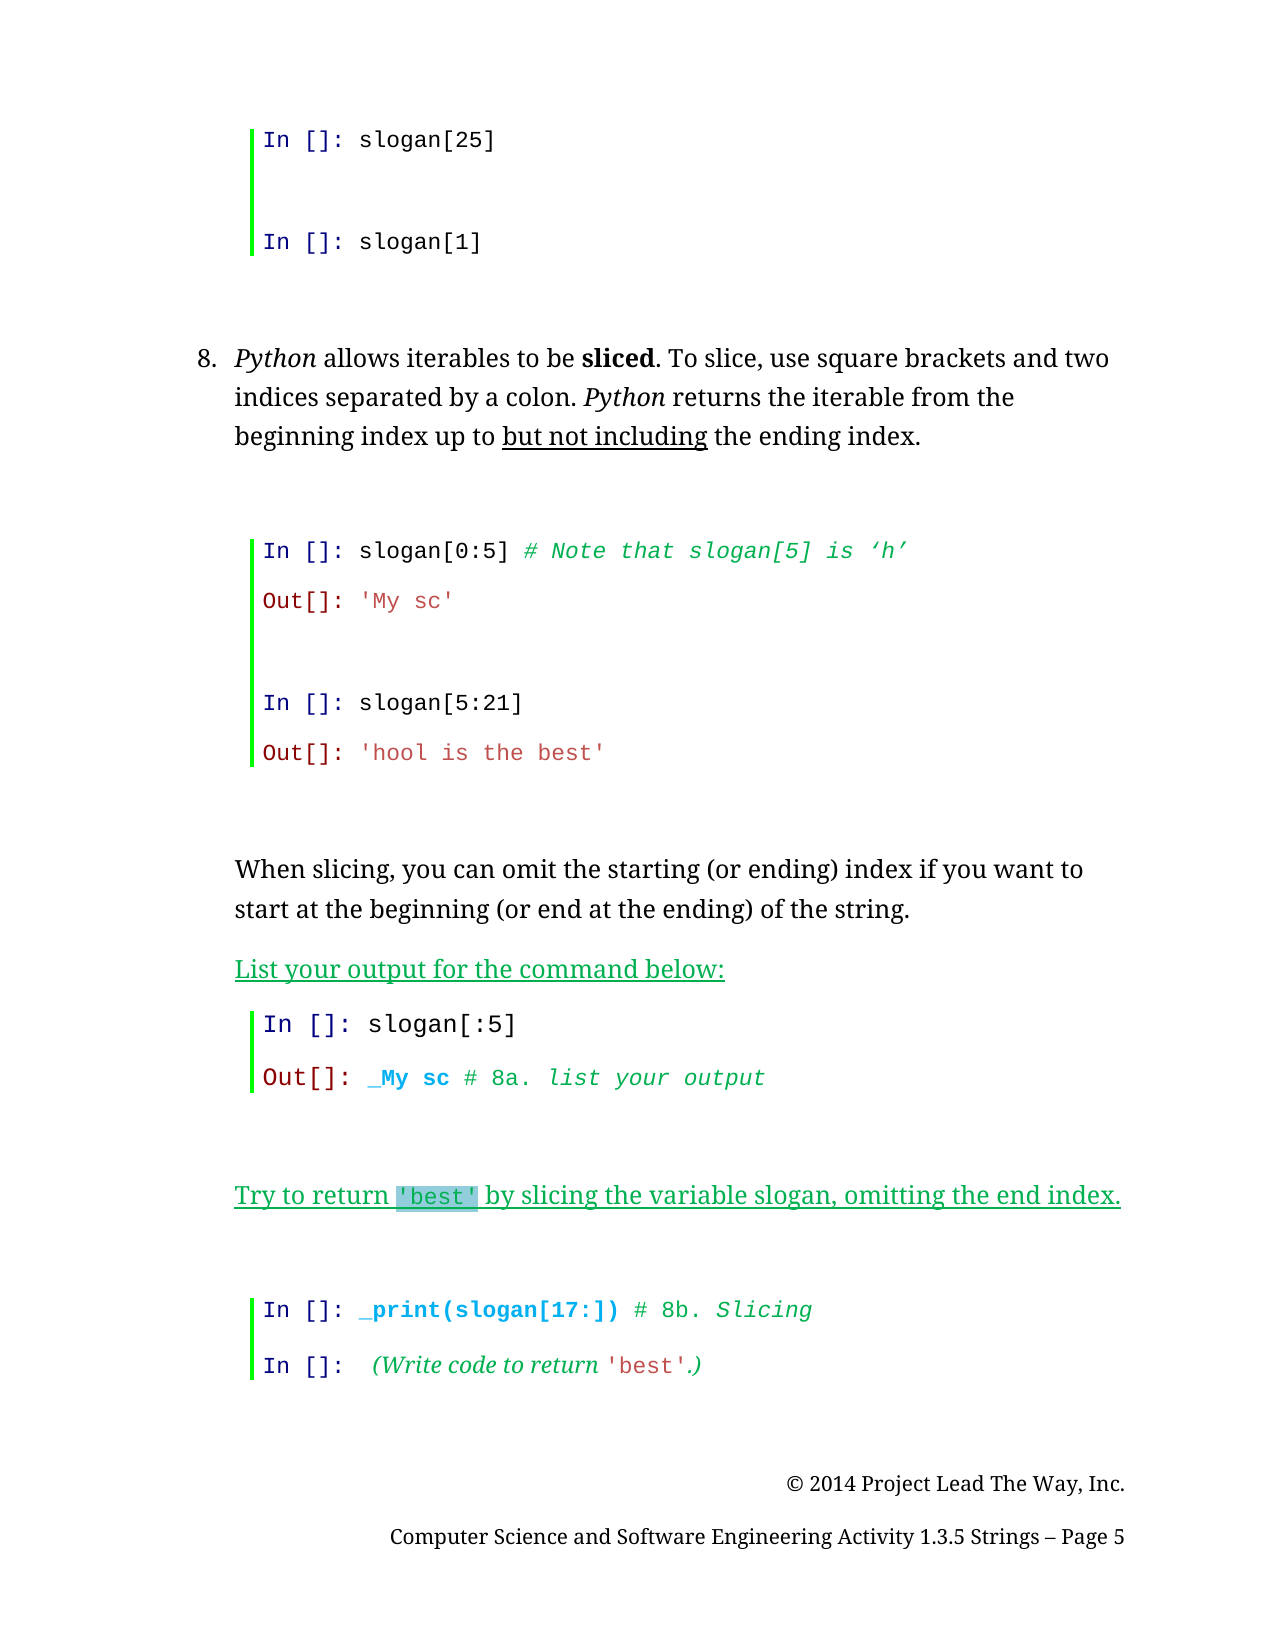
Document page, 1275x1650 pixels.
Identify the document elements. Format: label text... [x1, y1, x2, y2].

text Out[]: 'My sc' [254, 590, 1125, 616]
text In []: slogan[25] [254, 129, 1125, 155]
text Try to return 'best' by slicing the variable slogan, omitting the end index. [234, 1178, 1125, 1212]
list Python allows iterables to be sliced. To slice, use square brackets and two indices separated by a colon. Python returns the iterable from the beginning index up to but not including the ending index. [197, 341, 1125, 453]
text When slicing, you can omit the starting (or ending) index if you want to start at the beginning (or end at the ending) of the string. [234, 852, 1125, 925]
text Out[]: _My sc # 8a. list your output [254, 1065, 1125, 1093]
text In []: slogan[:5] [254, 1011, 1125, 1040]
text In []: slogan[1] [254, 230, 1125, 256]
text Out[]: 'hool is the best' [254, 742, 1125, 767]
text In []: _print(slogan[17:]) # 8b. Slicing [254, 1298, 1125, 1324]
text In []: slogan[5:21] [254, 691, 1125, 717]
text In []: (Write code to return 'best'.) [254, 1349, 1125, 1380]
text List your output for the command below: [234, 951, 1125, 985]
text In []: slogan[0:5] # Note that slogan[5] is ‘h’ [254, 539, 1125, 565]
